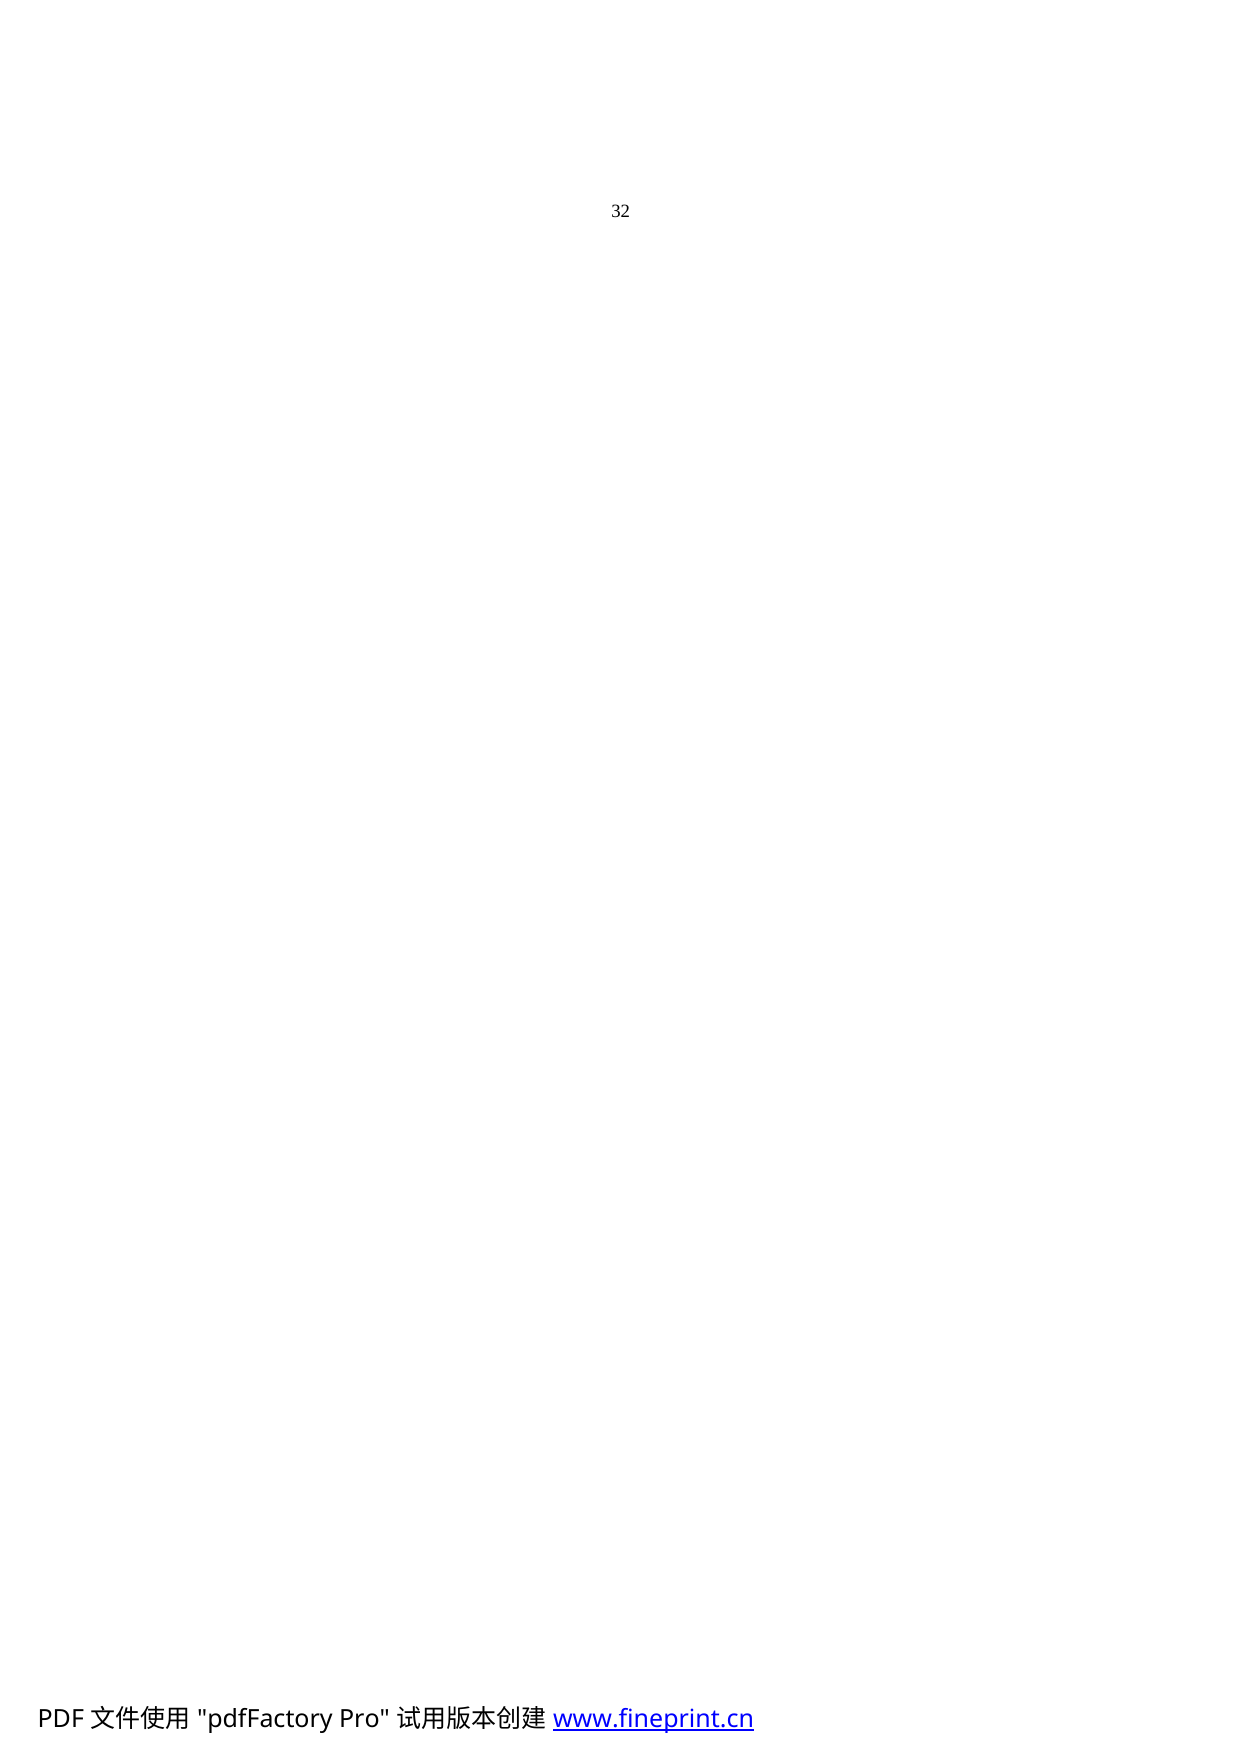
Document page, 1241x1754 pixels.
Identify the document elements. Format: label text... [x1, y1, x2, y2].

text 32 [185, 200, 1056, 222]
